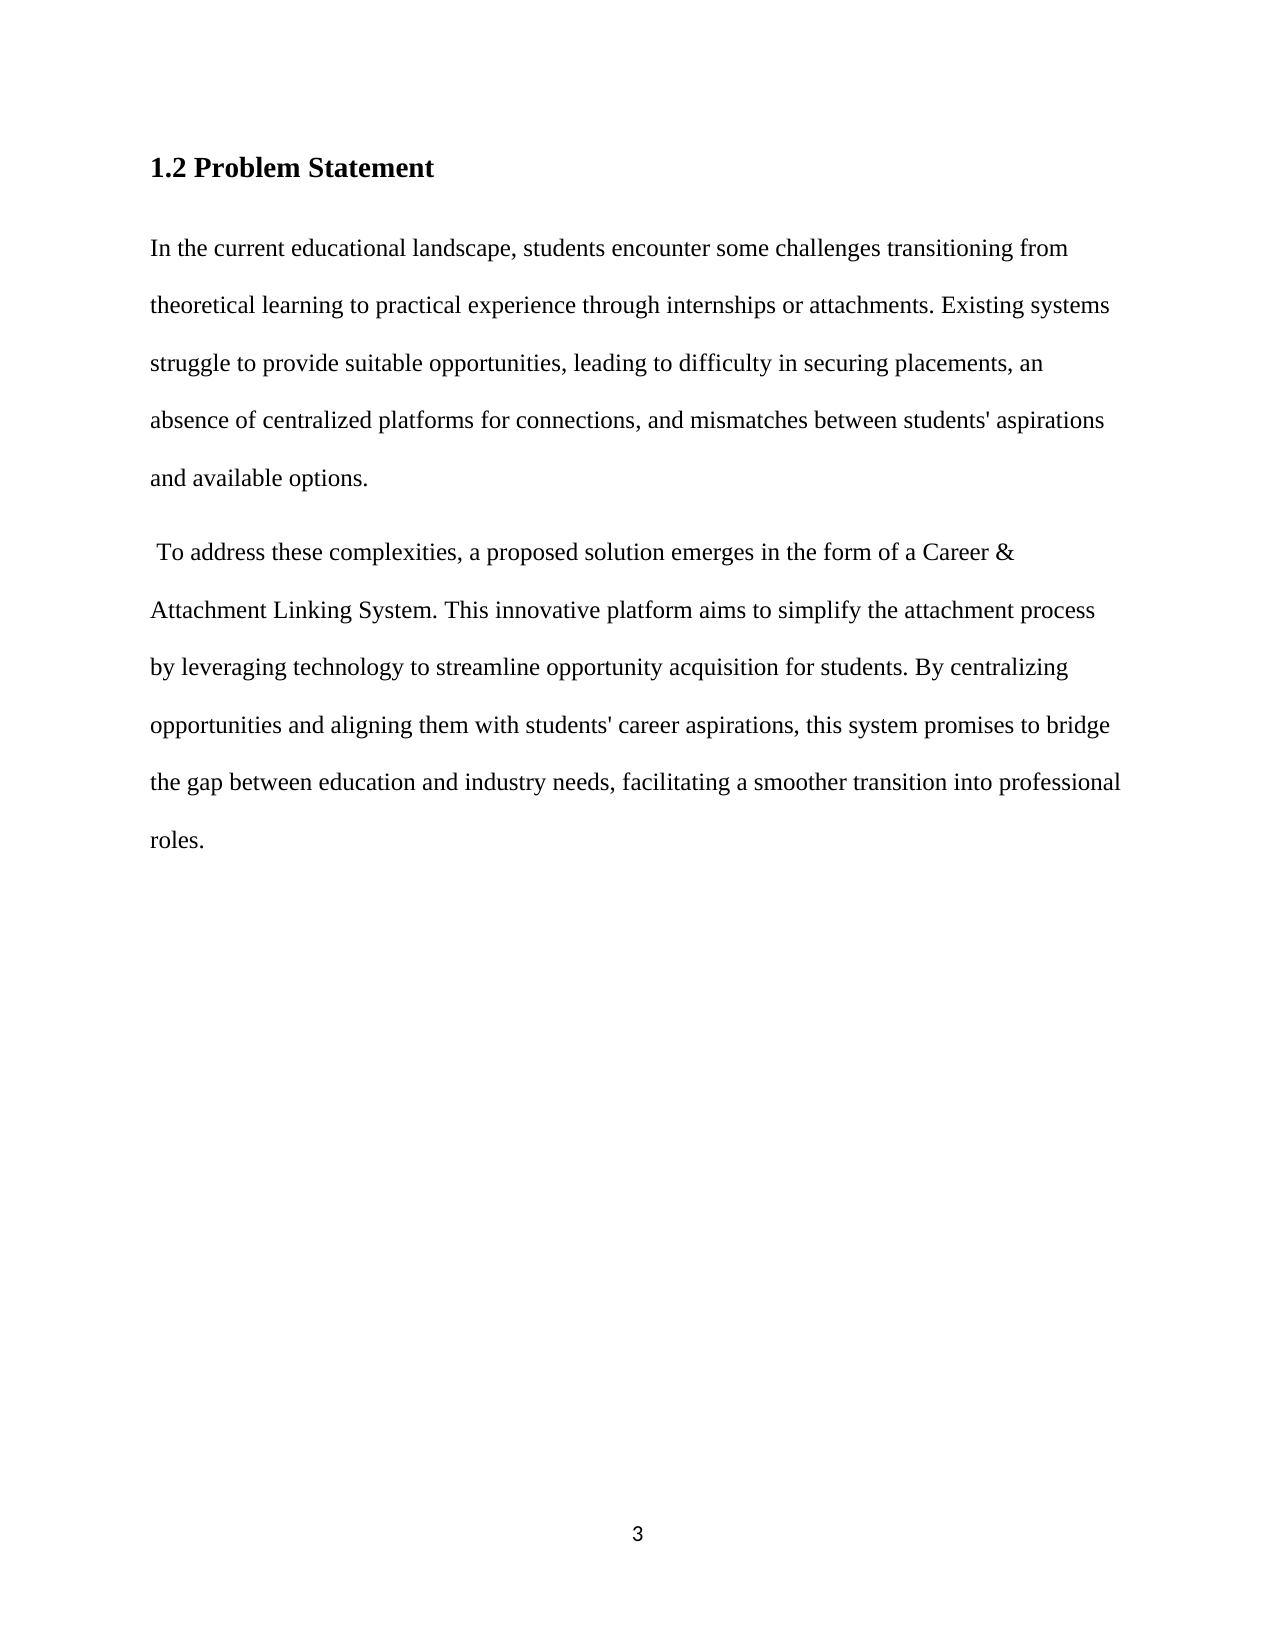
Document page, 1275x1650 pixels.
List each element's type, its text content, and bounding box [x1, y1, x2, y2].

text In the current educational landscape, students encounter some challenges transitioning from theoretical learning to practical experience through internships or attachments. Existing systems struggle to provide suitable opportunities, leading to difficulty in securing placements, an absence of centralized platforms for connections, and mismatches between students' aspirations and available options. [150, 233, 1125, 492]
text To address these complexities, a proposed solution emerges in the form of a Career & Attachment Linking System. This innovative platform aims to simplify the attachment process by leveraging technology to streamline opportunity acquisition for students. By centralizing opportunities and aligning them with students' career aspirations, this system promises to bridge the gap between education and industry needs, facilitating a smoother transition into professional roles. [150, 537, 1125, 853]
subtitle 1.2 Problem Statement [150, 150, 1125, 183]
